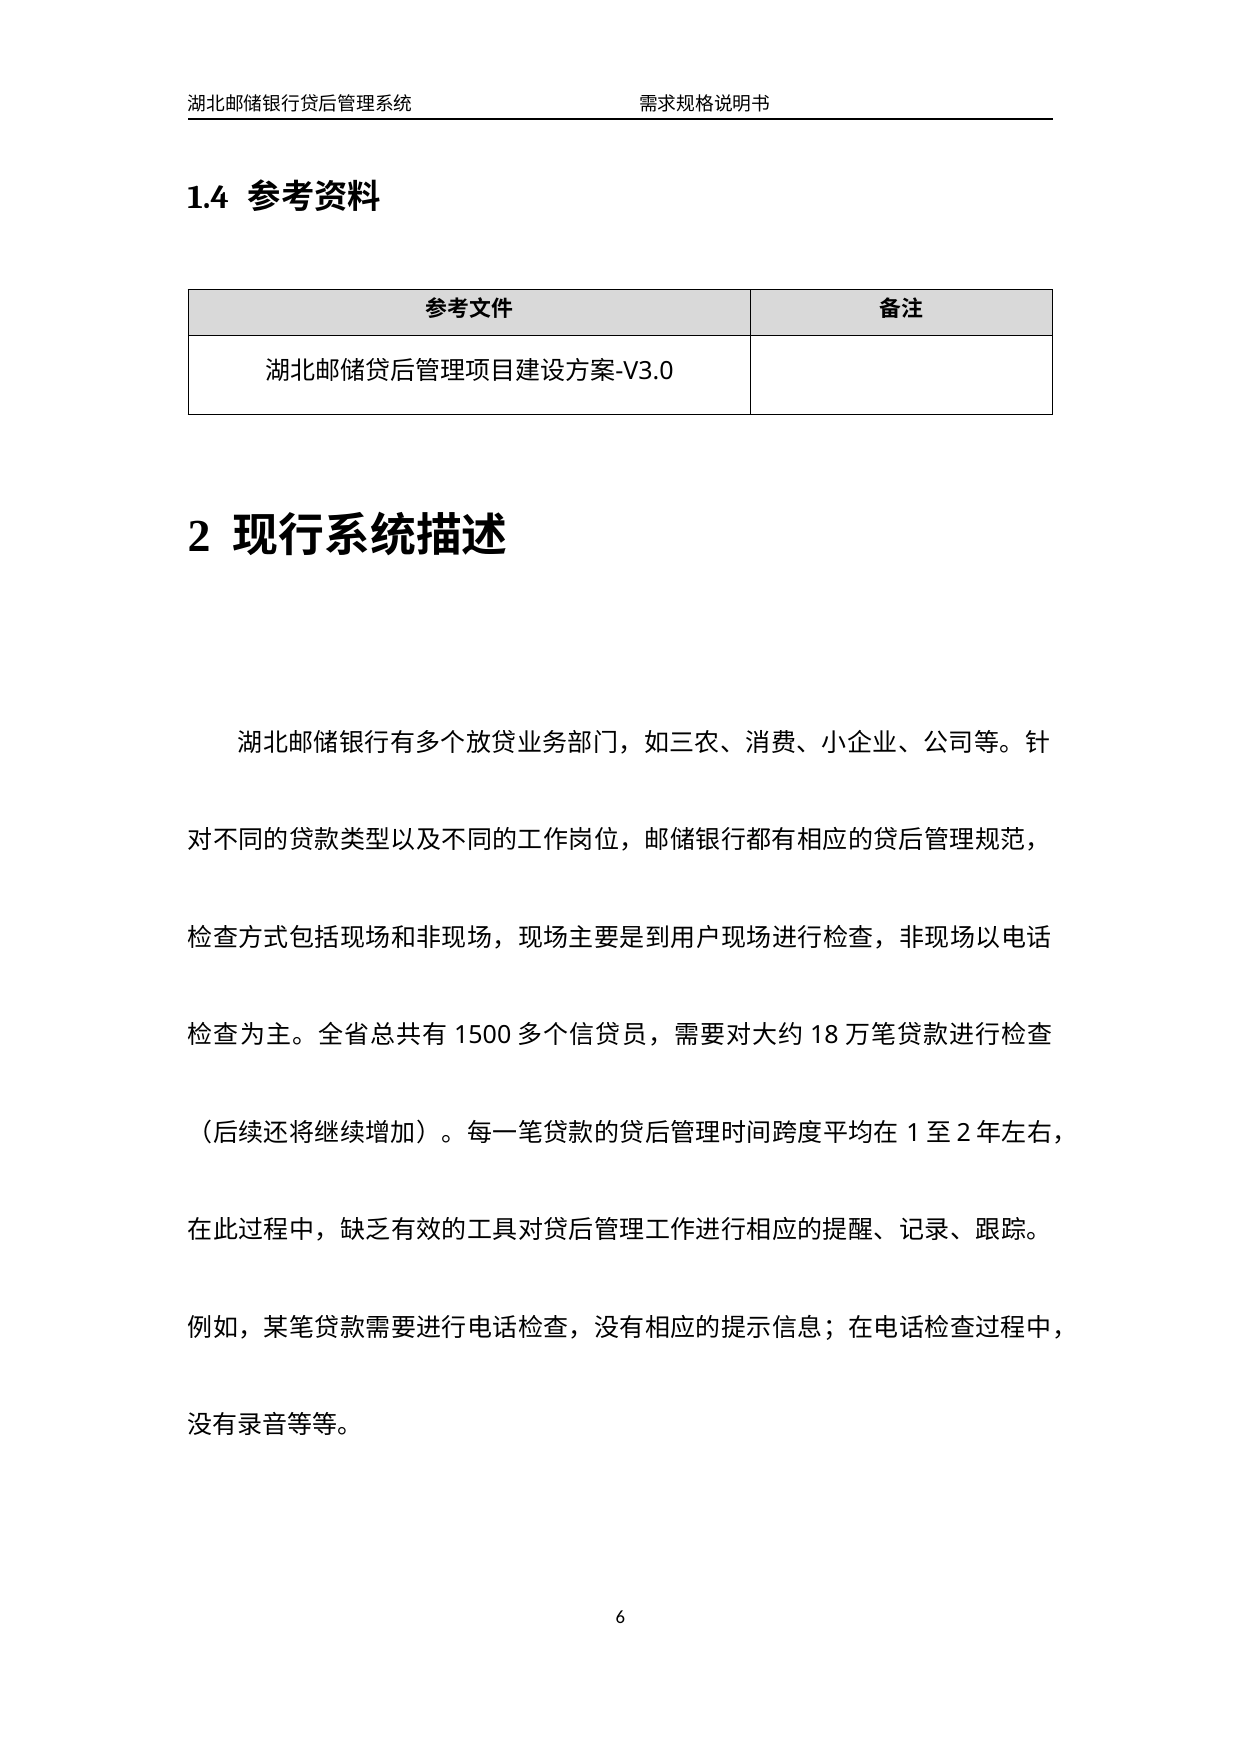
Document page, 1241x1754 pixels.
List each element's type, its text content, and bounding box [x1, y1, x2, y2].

table_cell [751, 336, 1052, 414]
text 湖北邮储银行有多个放贷业务部门，如三农、消费、小企业、公司等。针对不同的贷款类型以及不同的工作岗位，邮储银行都有相应的贷后管理规范，检查方式包括现场和非现场，现场主要是到用户现场进行检查，非现场以电话检查为主。全省总共有1500多个信贷员，需要对大约18万笔贷款进行检查（后续还将继续增加）。每一笔贷款的贷后管理时间跨度平均在1至2年左右，在此过程中，缺乏有效的工具对贷后管理工作进行相应的提醒、记录、跟踪。例如，某笔贷款需要进行电话检查，没有相应的提示信息；在电话检查过程中，没有录音等等。 [187, 708, 1053, 1456]
table_cell 湖北邮储贷后管理项目建设方案-V3.0 [189, 336, 750, 414]
subtitle 现行系统描述 [187, 483, 1053, 580]
subtitle 参考资料 [187, 162, 1053, 227]
table_header 参考文件 [189, 290, 750, 335]
table_header 备注 [751, 290, 1052, 335]
